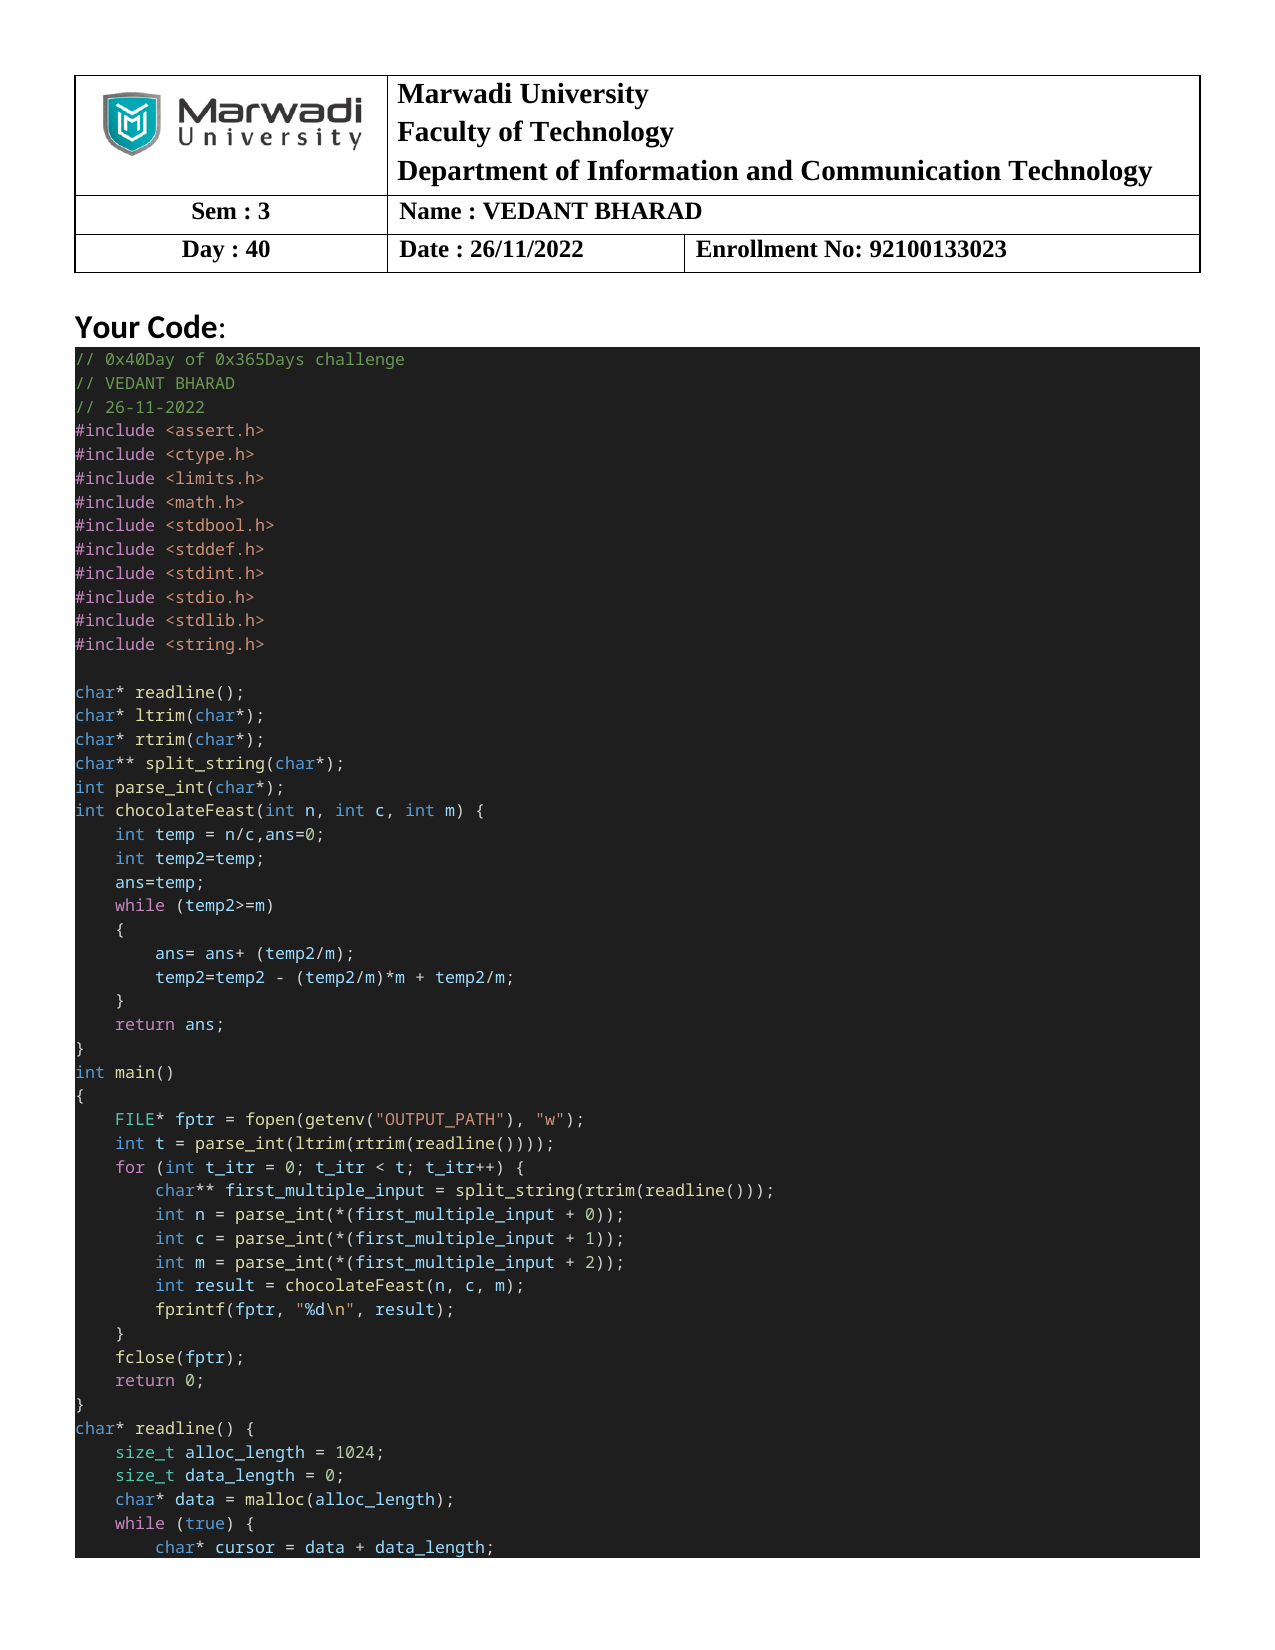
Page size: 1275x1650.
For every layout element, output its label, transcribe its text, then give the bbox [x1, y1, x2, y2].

text } [75, 1320, 1200, 1344]
text char** first_multiple_input = split_string(rtrim(readline())); [75, 1178, 1200, 1202]
text int c = parse_int(*(first_multiple_input + 1)); [75, 1225, 1200, 1249]
text #include <stdbool.h> [75, 513, 1200, 537]
text // 26-11-2022 [75, 394, 1200, 418]
text int temp = n/c,ans=0; [75, 822, 1200, 845]
text ans= ans+ (temp2/m); [75, 940, 1200, 964]
text #include <limits.h> [75, 465, 1200, 489]
text } [75, 1035, 1200, 1059]
text temp2=temp2 - (temp2/m)*m + temp2/m; [75, 964, 1200, 988]
text Your Code: [75, 306, 1200, 347]
text size_t data_length = 0; [75, 1463, 1200, 1487]
text ans=temp; [75, 869, 1200, 893]
text #include <stdio.h> [75, 584, 1200, 608]
text #include <stdint.h> [75, 560, 1200, 584]
text #include <string.h> [75, 632, 1200, 655]
text #include <stddef.h> [75, 537, 1200, 560]
text int main() [75, 1059, 1200, 1083]
text #include <stdlib.h> [75, 608, 1200, 632]
text return ans; [75, 1012, 1200, 1035]
text char** split_string(char*); [75, 750, 1200, 774]
text return 0; [75, 1368, 1200, 1392]
text int chocolateFeast(int n, int c, int m) { [75, 798, 1200, 822]
text #include <math.h> [75, 489, 1200, 513]
text } [75, 1392, 1200, 1415]
text while (temp2>=m) [75, 893, 1200, 917]
text for (int t_itr = 0; t_itr < t; t_itr++) { [75, 1154, 1200, 1178]
text int m = parse_int(*(first_multiple_input + 2)); [75, 1249, 1200, 1273]
text } [75, 988, 1200, 1012]
text while (true) { [75, 1510, 1200, 1534]
text char* readline(); [75, 679, 1200, 703]
text int n = parse_int(*(first_multiple_input + 0)); [75, 1202, 1200, 1225]
text int parse_int(char*); [75, 774, 1200, 798]
text #include <assert.h> [75, 418, 1200, 442]
text // 0x40Day of 0x365Days challenge [75, 347, 1200, 370]
text char* rtrim(char*); [75, 727, 1200, 750]
text char* ltrim(char*); [75, 703, 1200, 727]
picture [87, 76, 377, 172]
text int result = chocolateFeast(n, c, m); [75, 1273, 1200, 1297]
text FILE* fptr = fopen(getenv("OUTPUT_PATH"), "w"); [75, 1107, 1200, 1130]
text int t = parse_int(ltrim(rtrim(readline()))); [75, 1130, 1200, 1154]
text { [75, 1083, 1200, 1107]
text char* cursor = data + data_length; [75, 1534, 1200, 1558]
text int temp2=temp; [75, 845, 1200, 869]
text fclose(fptr); [75, 1344, 1200, 1368]
text { [75, 917, 1200, 940]
text // VEDANT BHARAD [75, 370, 1200, 394]
text char* readline() { [75, 1415, 1200, 1439]
text char* data = malloc(alloc_length); [75, 1487, 1200, 1510]
text fprintf(fptr, "%d\n", result); [75, 1297, 1200, 1320]
text #include <ctype.h> [75, 442, 1200, 465]
text size_t alloc_length = 1024; [75, 1439, 1200, 1463]
